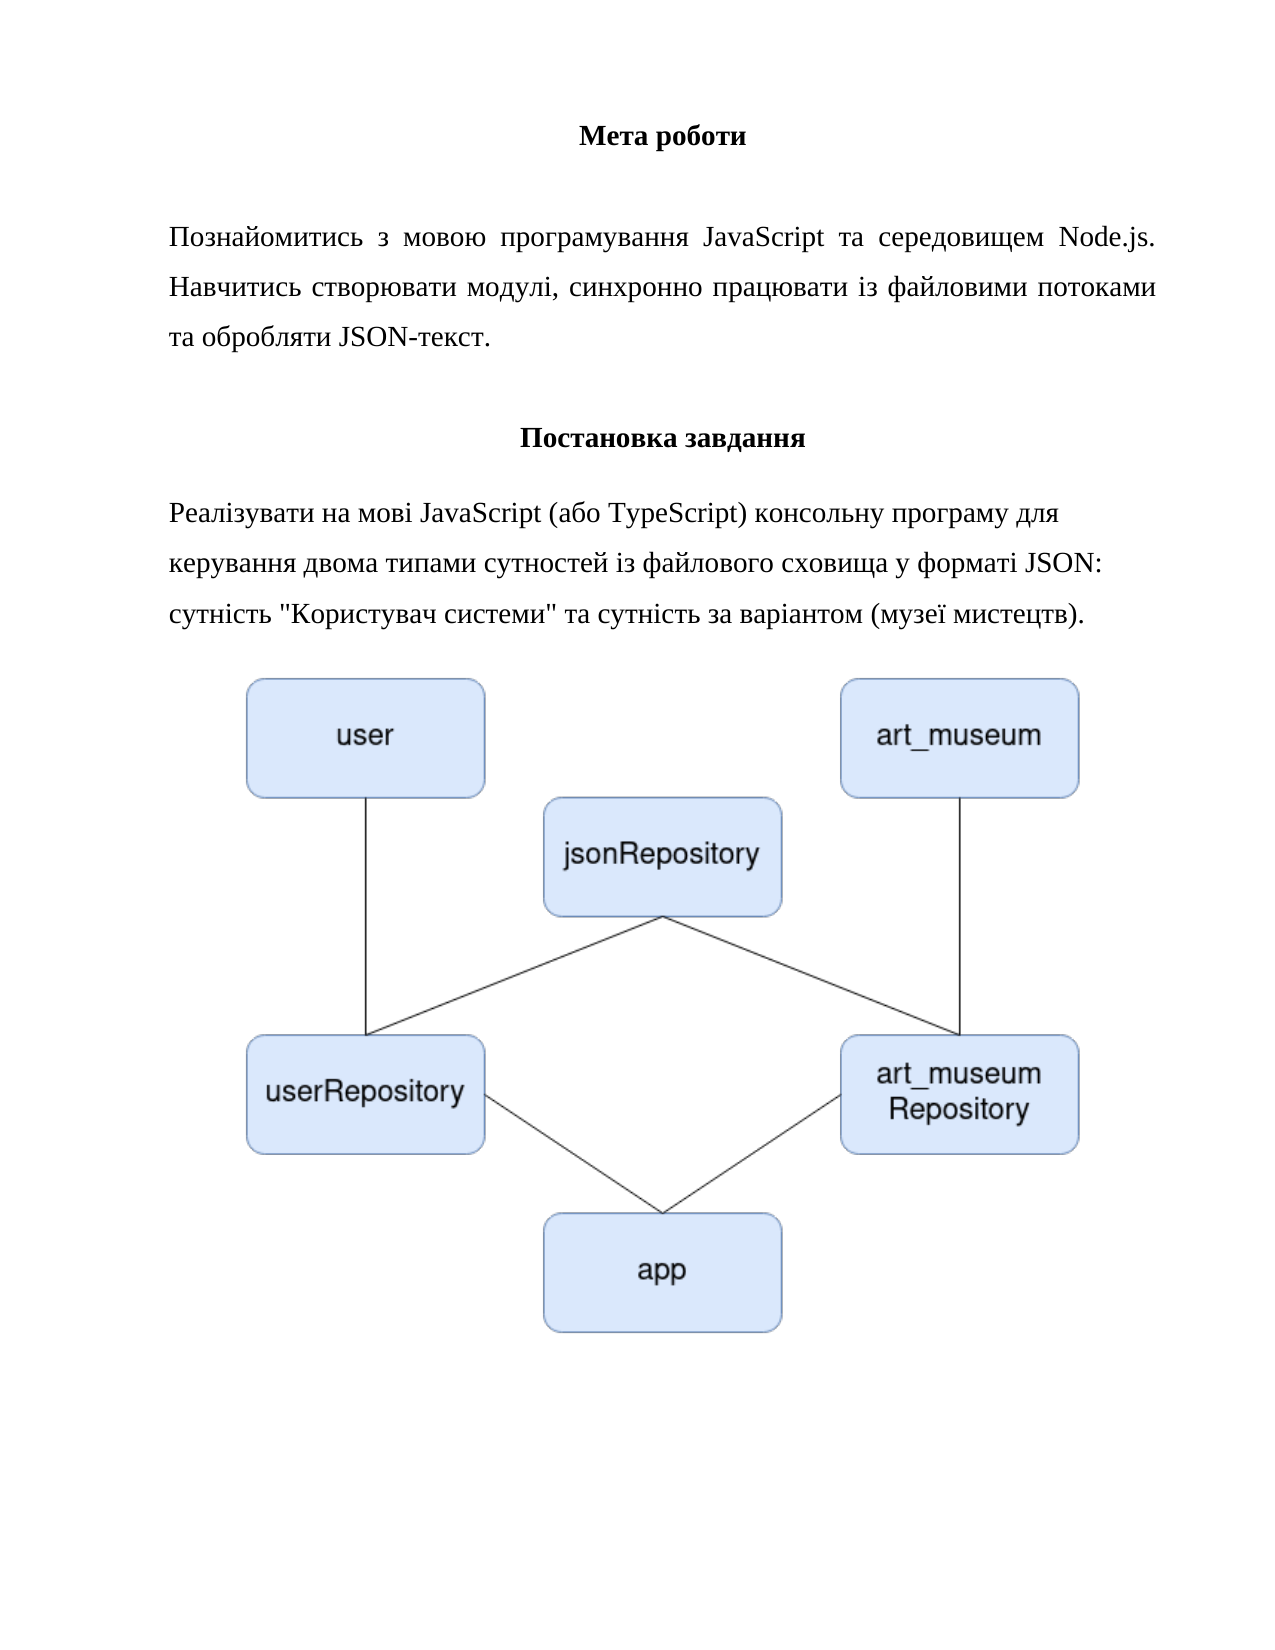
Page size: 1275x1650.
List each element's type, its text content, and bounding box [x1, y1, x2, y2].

text Реалізувати на мові JavaScript (або TypeScript) консольну програму для керування двома типами сутностей із файлового сховища у форматі JSON: сутність "Користувач системи" та сутність за варіантом (музеї мистецтв). [169, 495, 1157, 629]
text Мета роботи [169, 118, 1157, 152]
text Постановка завдання [169, 420, 1157, 453]
picture [239, 671, 1087, 1342]
text Познайомитись з мовою програмування JavaScript та середовищем Node.js. Навчитись створювати модулі, синхронно працювати із файловими потоками та обробляти JSON-текст. [169, 219, 1157, 353]
